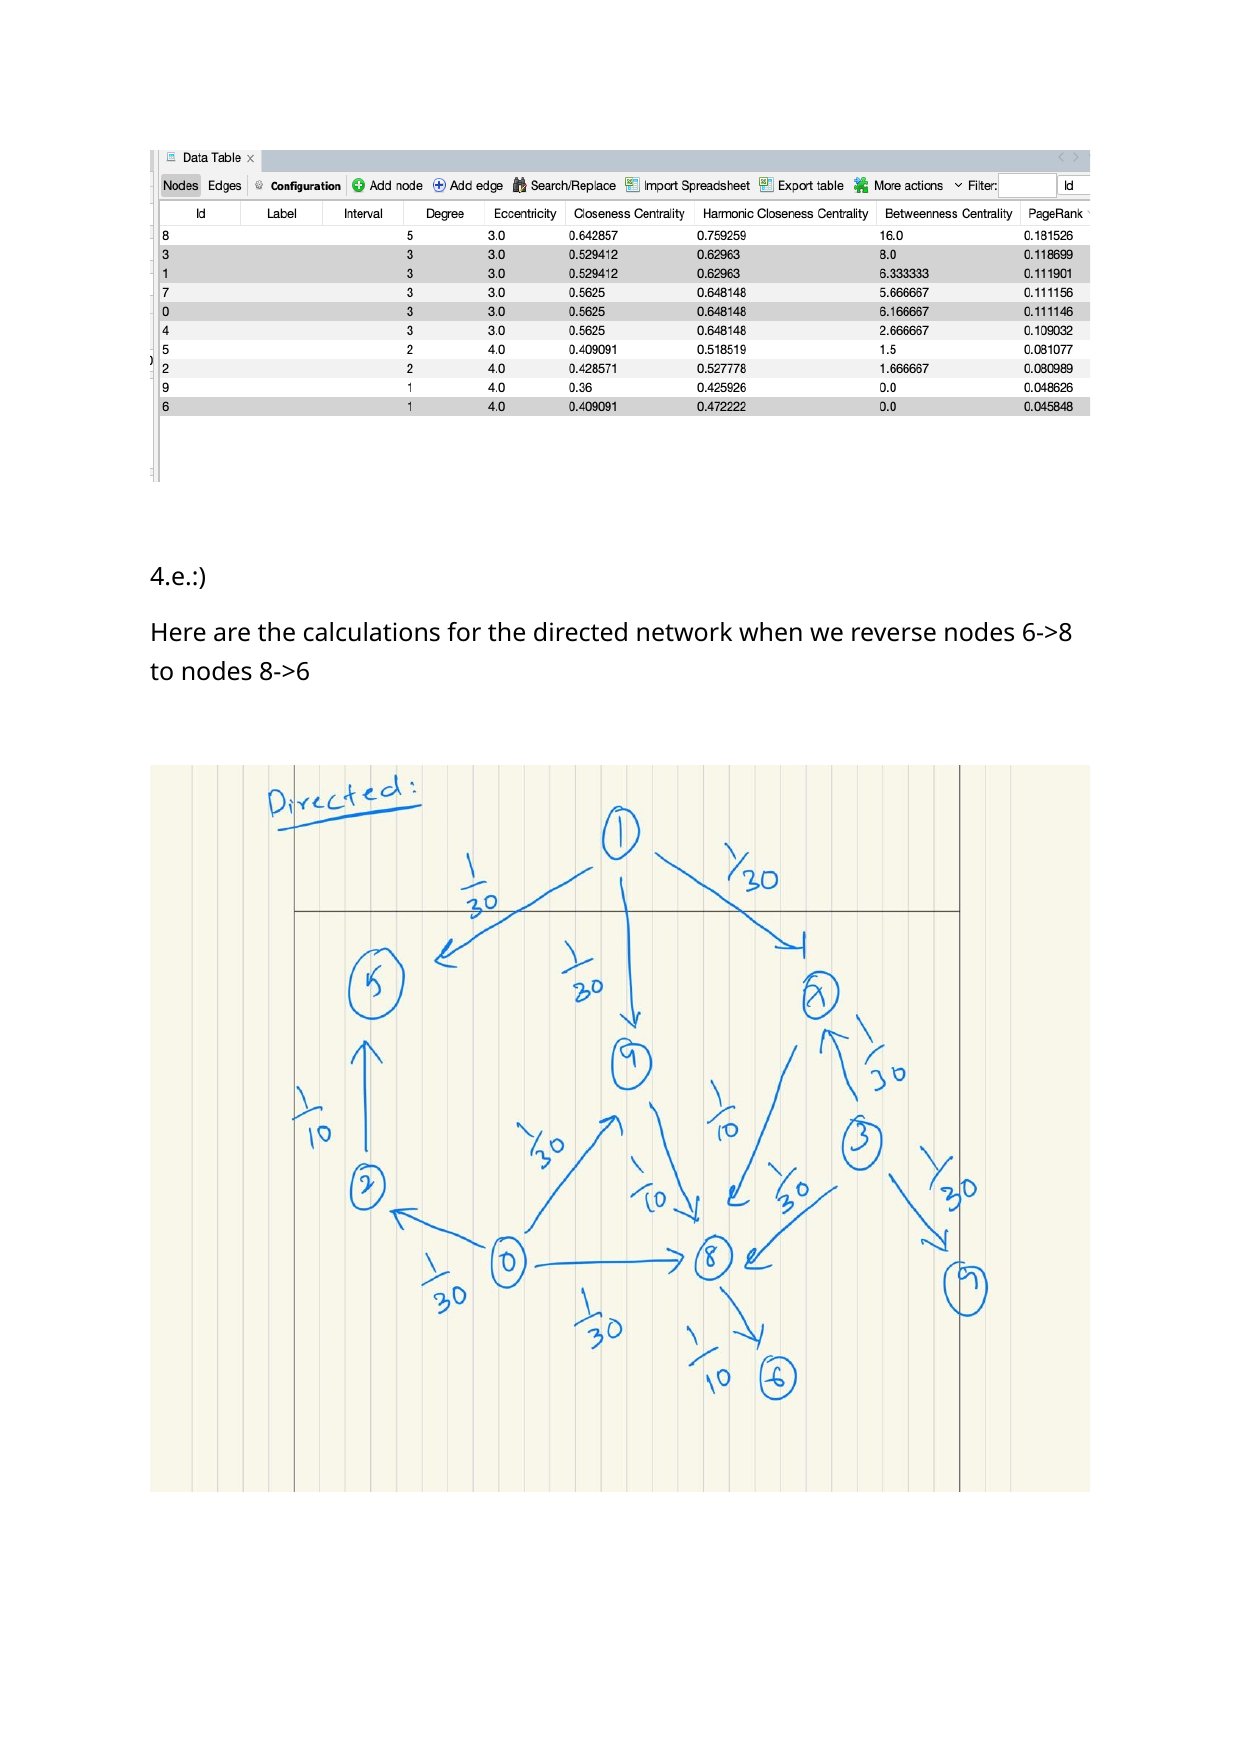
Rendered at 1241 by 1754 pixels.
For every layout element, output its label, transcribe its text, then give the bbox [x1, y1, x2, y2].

text 4.e.:) [150, 559, 1090, 593]
picture [150, 150, 1091, 482]
text Here are the calculations for the directed network when we reverse nodes 6->8 to nodes 8->6 [150, 615, 1090, 688]
picture [150, 765, 1091, 1492]
